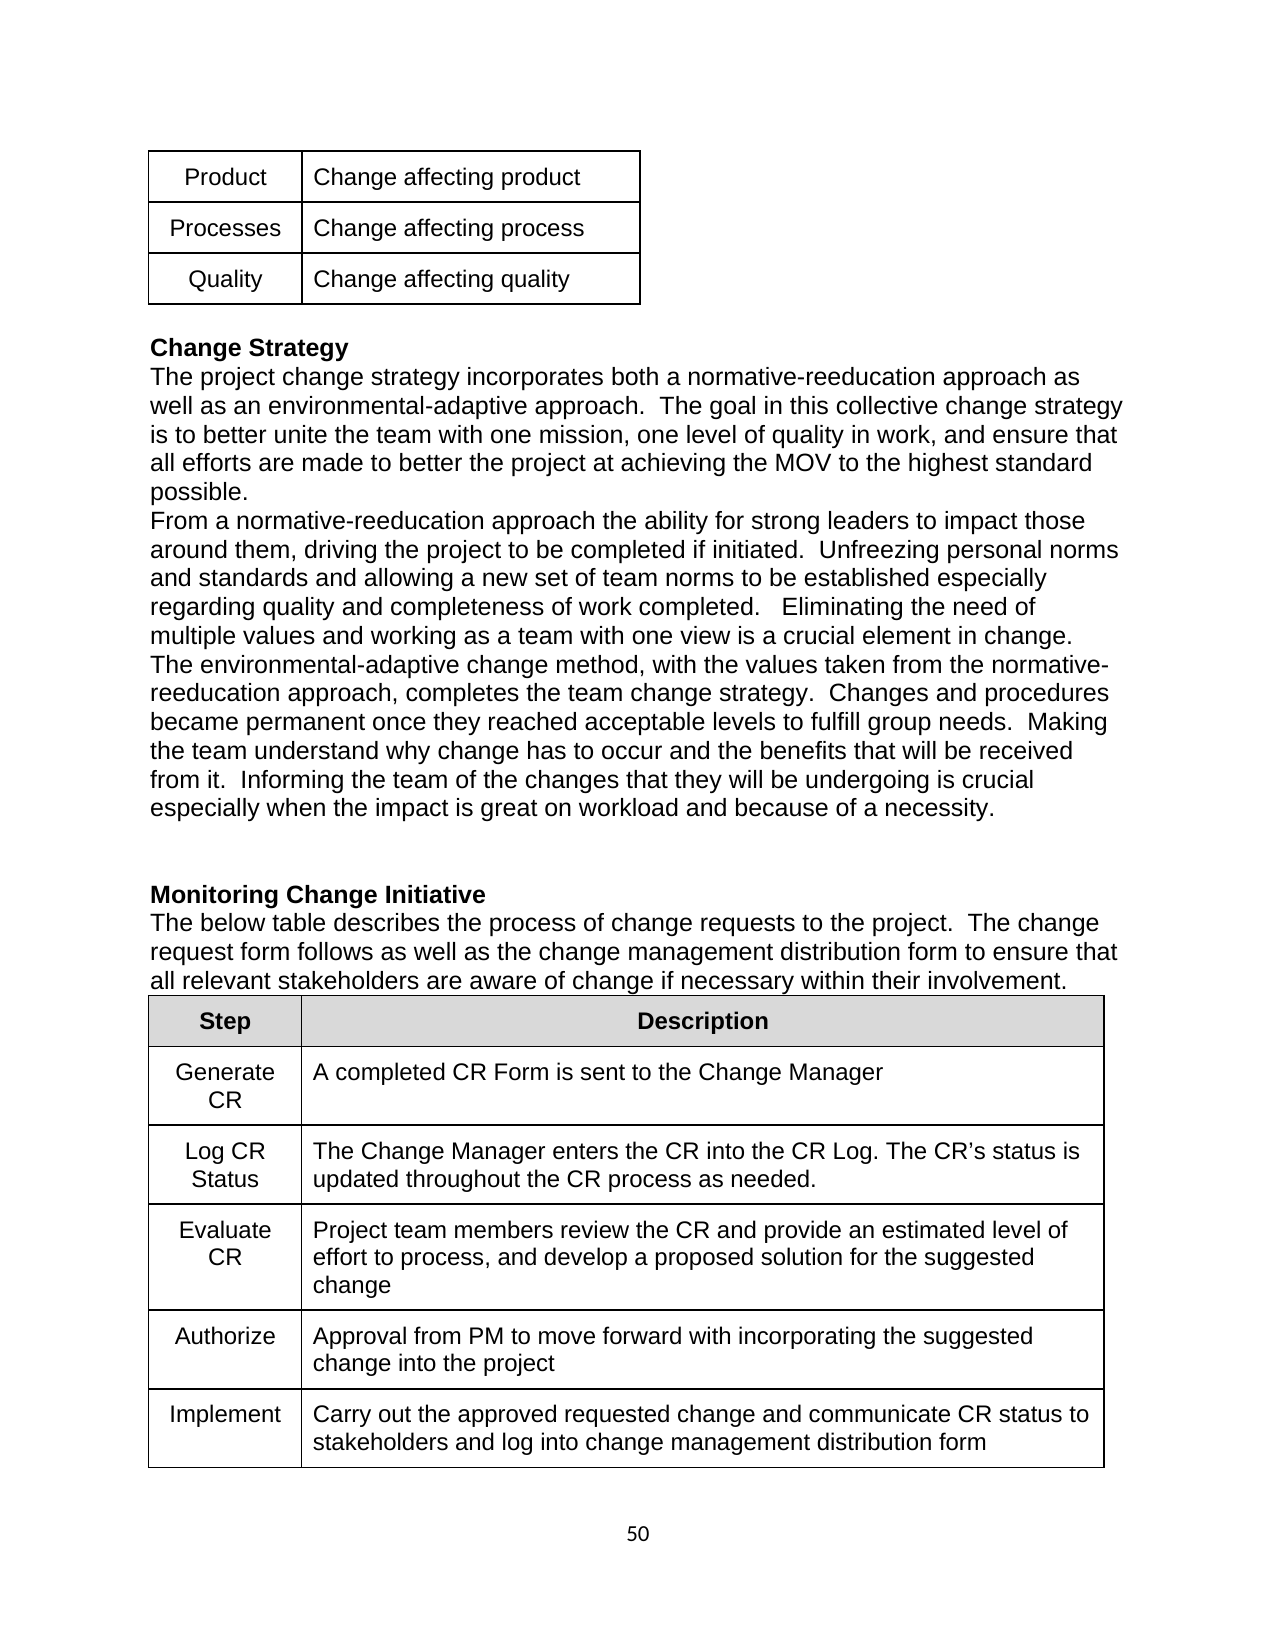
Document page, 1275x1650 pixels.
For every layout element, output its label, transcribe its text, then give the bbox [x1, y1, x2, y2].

table_cell Carry out the approved requested change and communicate CR status to stakeholders and log into change management distribution form [302, 1390, 1103, 1467]
table_cell Log CR Status [149, 1126, 301, 1203]
table_cell Authorize [149, 1311, 301, 1388]
table_cell Approval from PM to move forward with incorporating the suggested change into the project [302, 1311, 1103, 1388]
table_cell Change affecting process [303, 203, 639, 252]
table_cell Quality [149, 254, 301, 303]
text The environmental-adaptive change method, with the values taken from the normative-reeducation approach, completes the team change strategy. Changes and procedures became permanent once they reached acceptable levels to fulfill group needs. Making the team understand why change has to occur and the benefits that will be received from it. Informing the team of the changes that they will be undergoing is crucial especially when the impact is great on workload and because of a necessity. [150, 650, 1125, 822]
table_cell Project team members review the CR and provide an estimated level of effort to process, and develop a proposed solution for the suggested change [302, 1205, 1103, 1309]
table_cell Generate CR [149, 1047, 301, 1124]
text The project change strategy incorporates both a normative-reeducation approach as well as an environmental-adaptive approach. The goal in this collective change strategy is to better unite the team with one mission, one level of quality in work, and ensure that all efforts are made to better the project at achieving the MOV to the highest standard possible. [150, 362, 1125, 506]
table_cell A completed CR Form is sent to the Change Manager [302, 1047, 1103, 1124]
table_header Step [149, 996, 301, 1046]
table_cell Change affecting product [303, 152, 639, 201]
table_cell Product [149, 152, 301, 201]
text Change Strategy [150, 333, 1125, 362]
text From a normative-reeducation approach the ability for strong leaders to impact those around them, driving the project to be completed if initiated. Unfreezing personal norms and standards and allowing a new set of team norms to be established especially regarding quality and completeness of work completed. Eliminating the need of multiple values and working as a team with one view is a crucial element in change. [150, 506, 1125, 650]
table_cell Implement [149, 1390, 301, 1467]
text The below table describes the process of change requests to the project. The change request form follows as well as the change management distribution form to ensure that all relevant stakeholders are aware of change if necessary within their involvement. [150, 908, 1125, 995]
table_cell Change affecting quality [303, 254, 639, 303]
table_cell Evaluate CR [149, 1205, 301, 1309]
table_cell The Change Manager enters the CR into the CR Log. The CR’s status is updated throughout the CR process as needed. [302, 1126, 1103, 1203]
table_cell Processes [149, 203, 301, 252]
text Monitoring Change Initiative [150, 880, 1125, 908]
table_header Description [302, 996, 1103, 1046]
